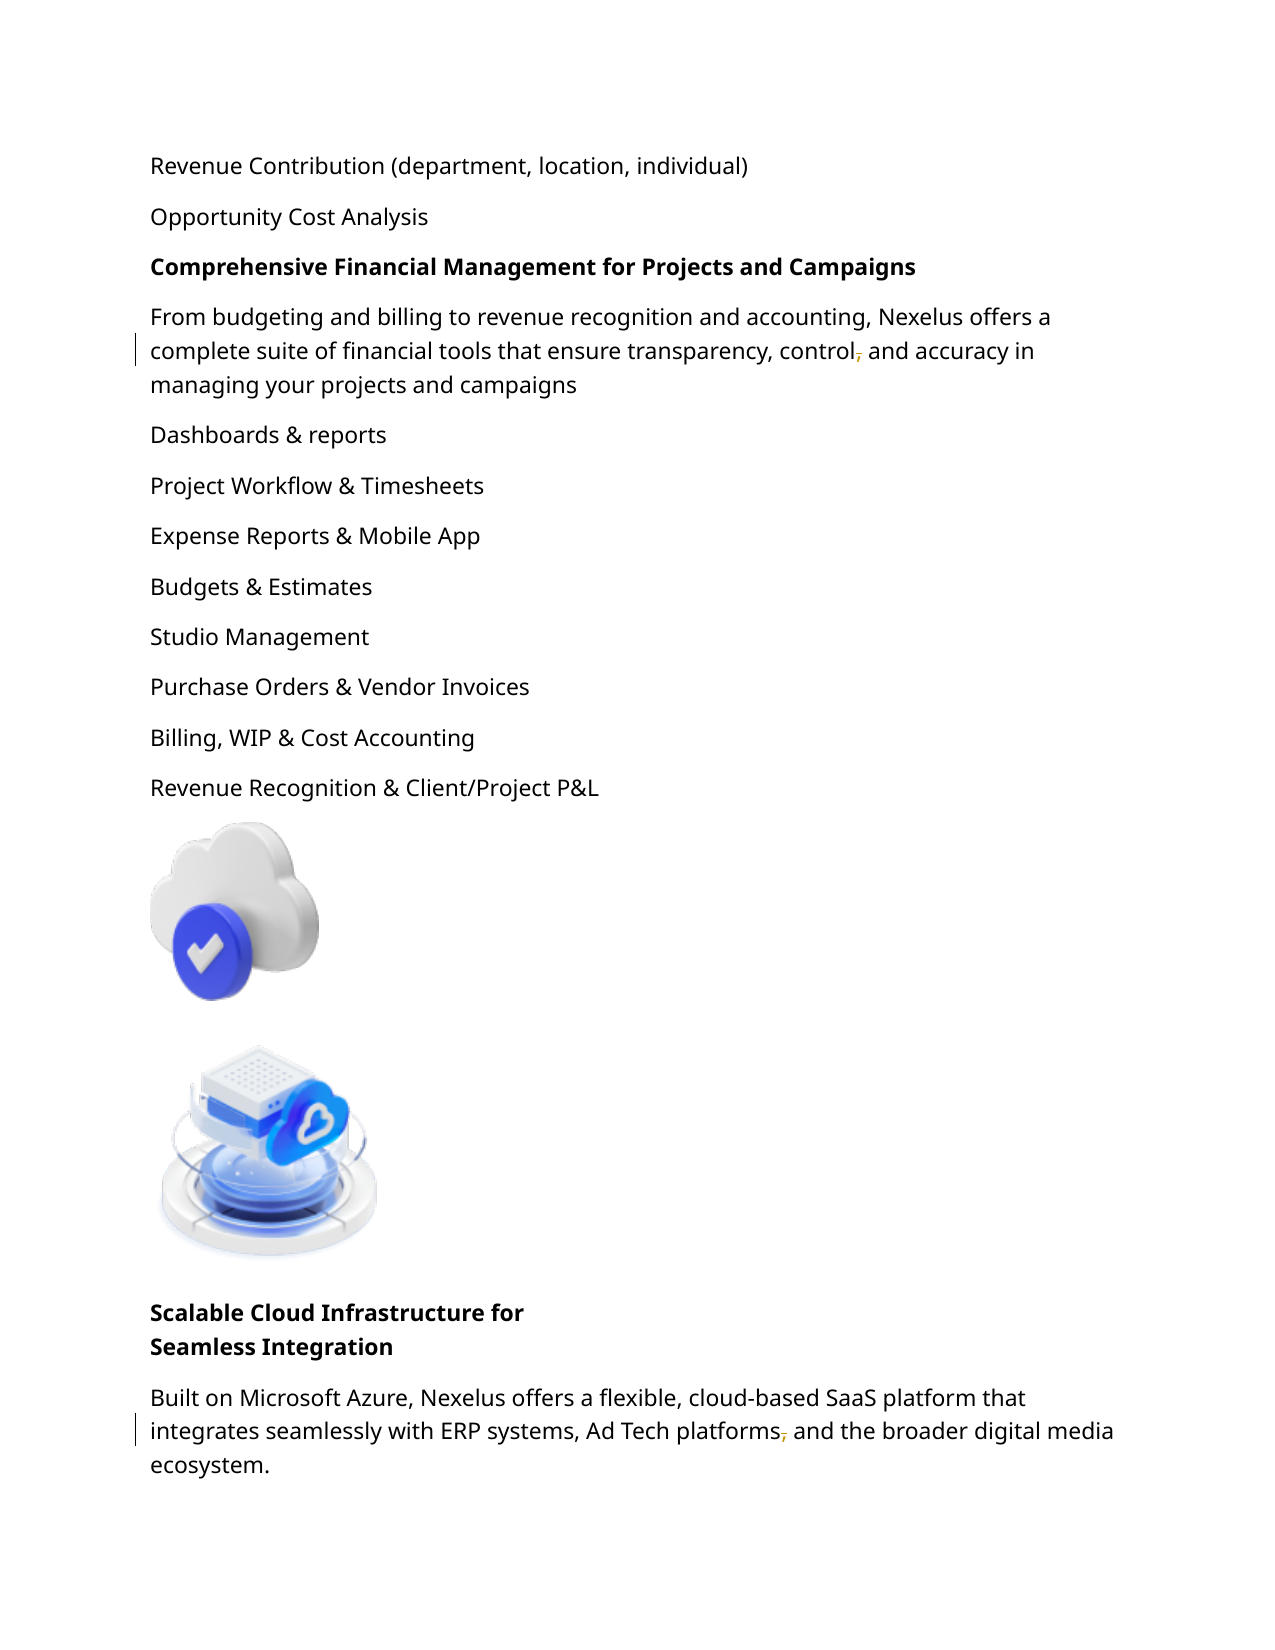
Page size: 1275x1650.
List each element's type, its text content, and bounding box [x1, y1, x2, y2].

text Project Workflow & Timesheets [150, 469, 1125, 501]
text Budgets & Estimates [150, 570, 1125, 602]
text Studio Management [150, 621, 1125, 652]
text Comprehensive Financial Management for Projects and Campaigns [150, 251, 1125, 282]
text Billing, WIP & Cost Accounting [150, 722, 1125, 753]
picture [150, 1019, 389, 1279]
text Scalable Cloud Infrastructure for Seamless Integration [150, 1297, 1125, 1362]
text Expense Reports & Mobile App [150, 520, 1125, 551]
text Dashboards & reports [150, 419, 1125, 450]
text Revenue Contribution (department, location, individual) [150, 150, 1125, 181]
text From budgeting and billing to revenue recognition and accounting, Nexelus offers a complete suite of financial tools that ensure transparency, control and accuracy in managing your projects and campaigns [150, 301, 1125, 400]
text Purchase Orders & Vendor Invoices [150, 671, 1125, 702]
text Opportunity Cost Analysis [150, 200, 1125, 232]
text Revenue Recognition & Client/Project P&L [150, 772, 1125, 803]
picture [150, 822, 319, 1001]
text Built on Microsoft Azure, Nexelus offers a flexible, cloud-based SaaS platform that integrates seamlessly with ERP systems, Ad Tech platforms and the broader digital media ecosystem. [150, 1381, 1125, 1480]
